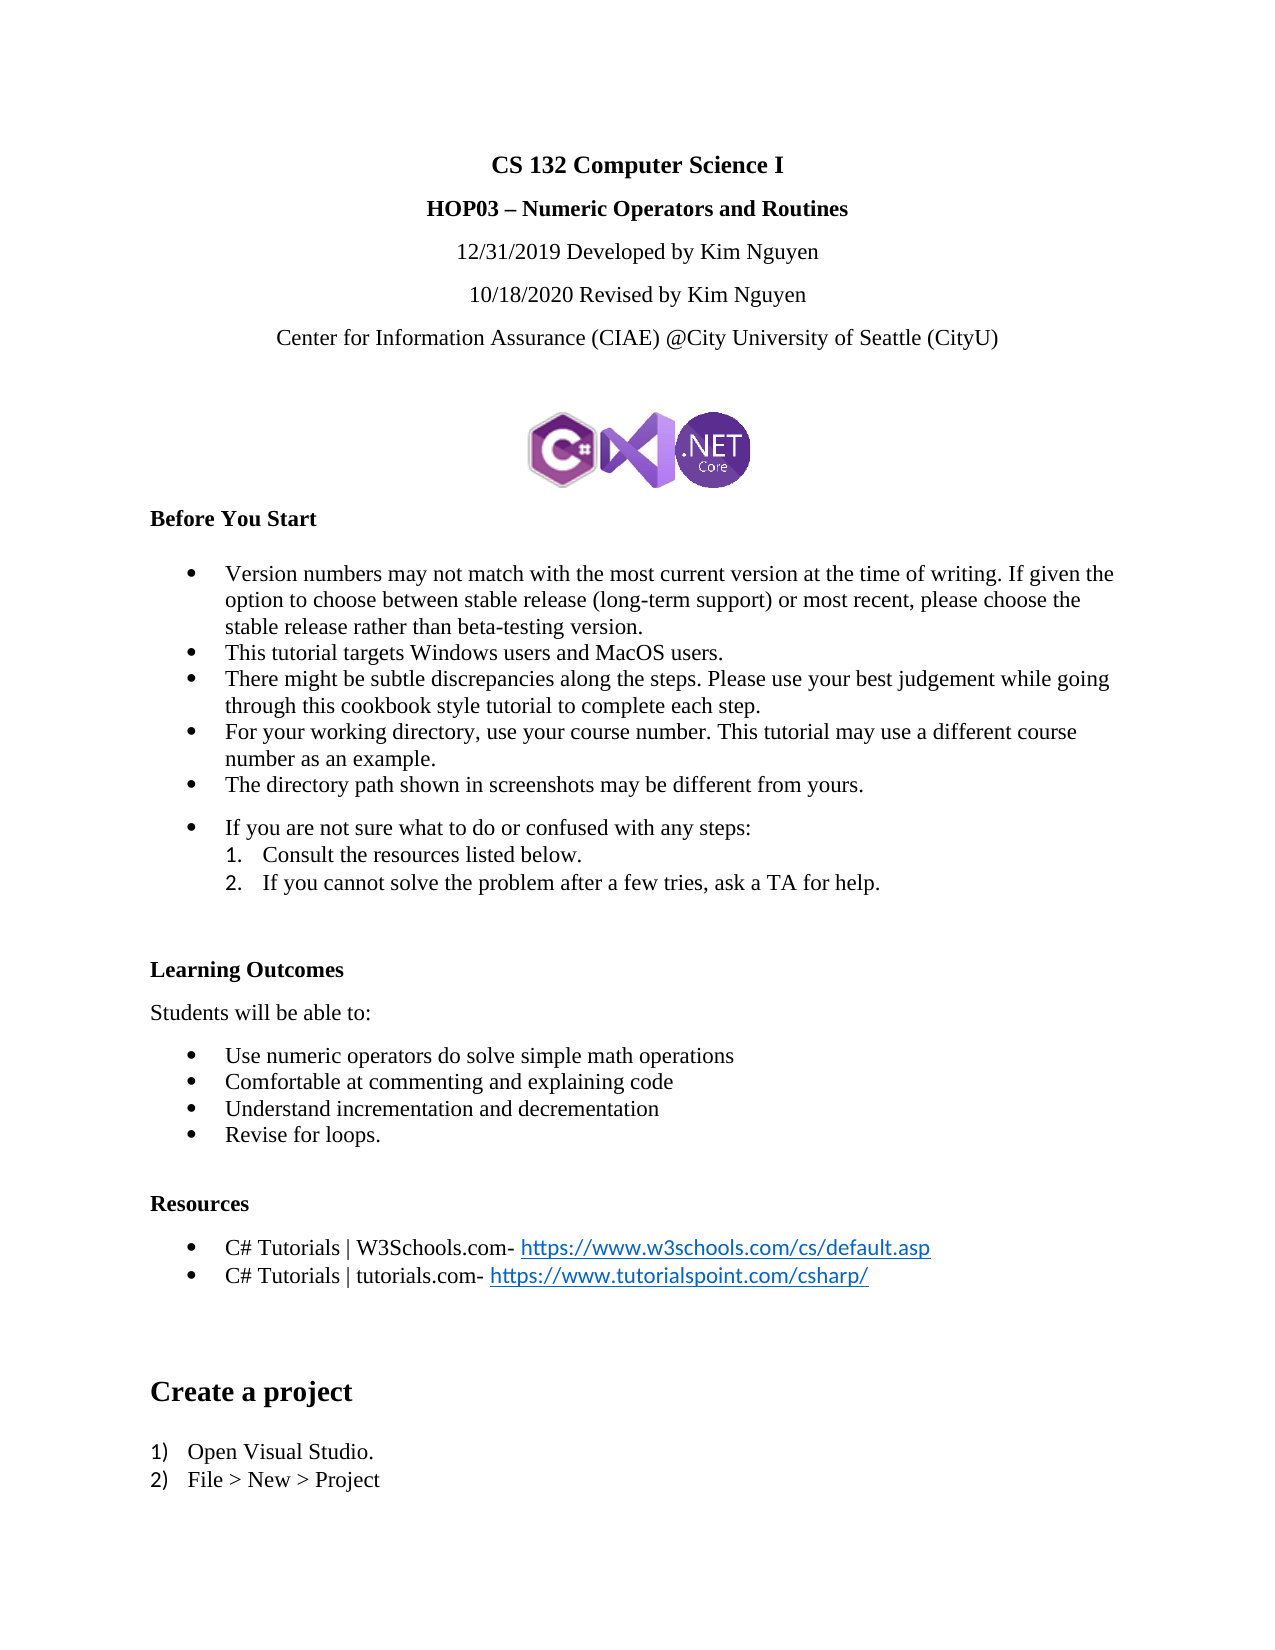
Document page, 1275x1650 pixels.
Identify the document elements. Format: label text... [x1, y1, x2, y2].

list This tutorial targets Windows users and MacOS users. [187, 639, 1125, 666]
picture [525, 412, 750, 488]
text Center for Information Assurance (CIAE) @City University of Seattle (CityU) [150, 324, 1125, 351]
text Learning Outcomes [150, 956, 1125, 982]
list If you cannot solve the problem after a few tries, ask a TA for help. [225, 868, 1125, 896]
list If you are not sure what to do or confused with any steps: [187, 814, 1125, 840]
list The directory path shown in screenshots may be different from yours. [187, 771, 1125, 797]
text HOP03 – Numeric Operators and Routines [150, 195, 1125, 222]
list C# Tutorials | tutorials.com- https://www.tutorialspoint.com/csharp/ [187, 1262, 1125, 1289]
text 10/18/2020 Revised by Kim Nguyen [150, 281, 1125, 308]
list Revise for loops. [187, 1121, 1125, 1147]
list C# Tutorials | W3Schools.com- https://www.w3schools.com/cs/default.asp [187, 1233, 1125, 1262]
list Open Visual Studio. [150, 1437, 1125, 1465]
text Students will be able to: [150, 999, 1125, 1025]
list Understand incrementation and decrementation [187, 1095, 1125, 1121]
text Before You Start [150, 504, 1125, 531]
list File > New > Project [150, 1465, 1125, 1493]
list For your working directory, use your course number. This tutorial may use a different course number as an example. [187, 718, 1125, 771]
text 12/31/2019 Developed by Kim Nguyen [150, 238, 1125, 265]
list There might be subtle discrepancies along the steps. Please use your best judgement while going through this cookbook style tutorial to complete each step. [187, 666, 1125, 718]
text Resources [150, 1191, 1125, 1217]
list Version numbers may not match with the most current version at the time of writing. If given the option to choose between stable release (long-term support) or most recent, please choose the stable release rather than beta-testing version. [187, 560, 1125, 639]
list Comfortable at commenting and explaining code [187, 1068, 1125, 1095]
text Create a project [150, 1374, 1125, 1408]
list Use numeric operators do solve simple math operations [187, 1042, 1125, 1068]
list Consult the resources listed below. [225, 840, 1125, 868]
text CS 132 Computer Science I [150, 150, 1125, 179]
